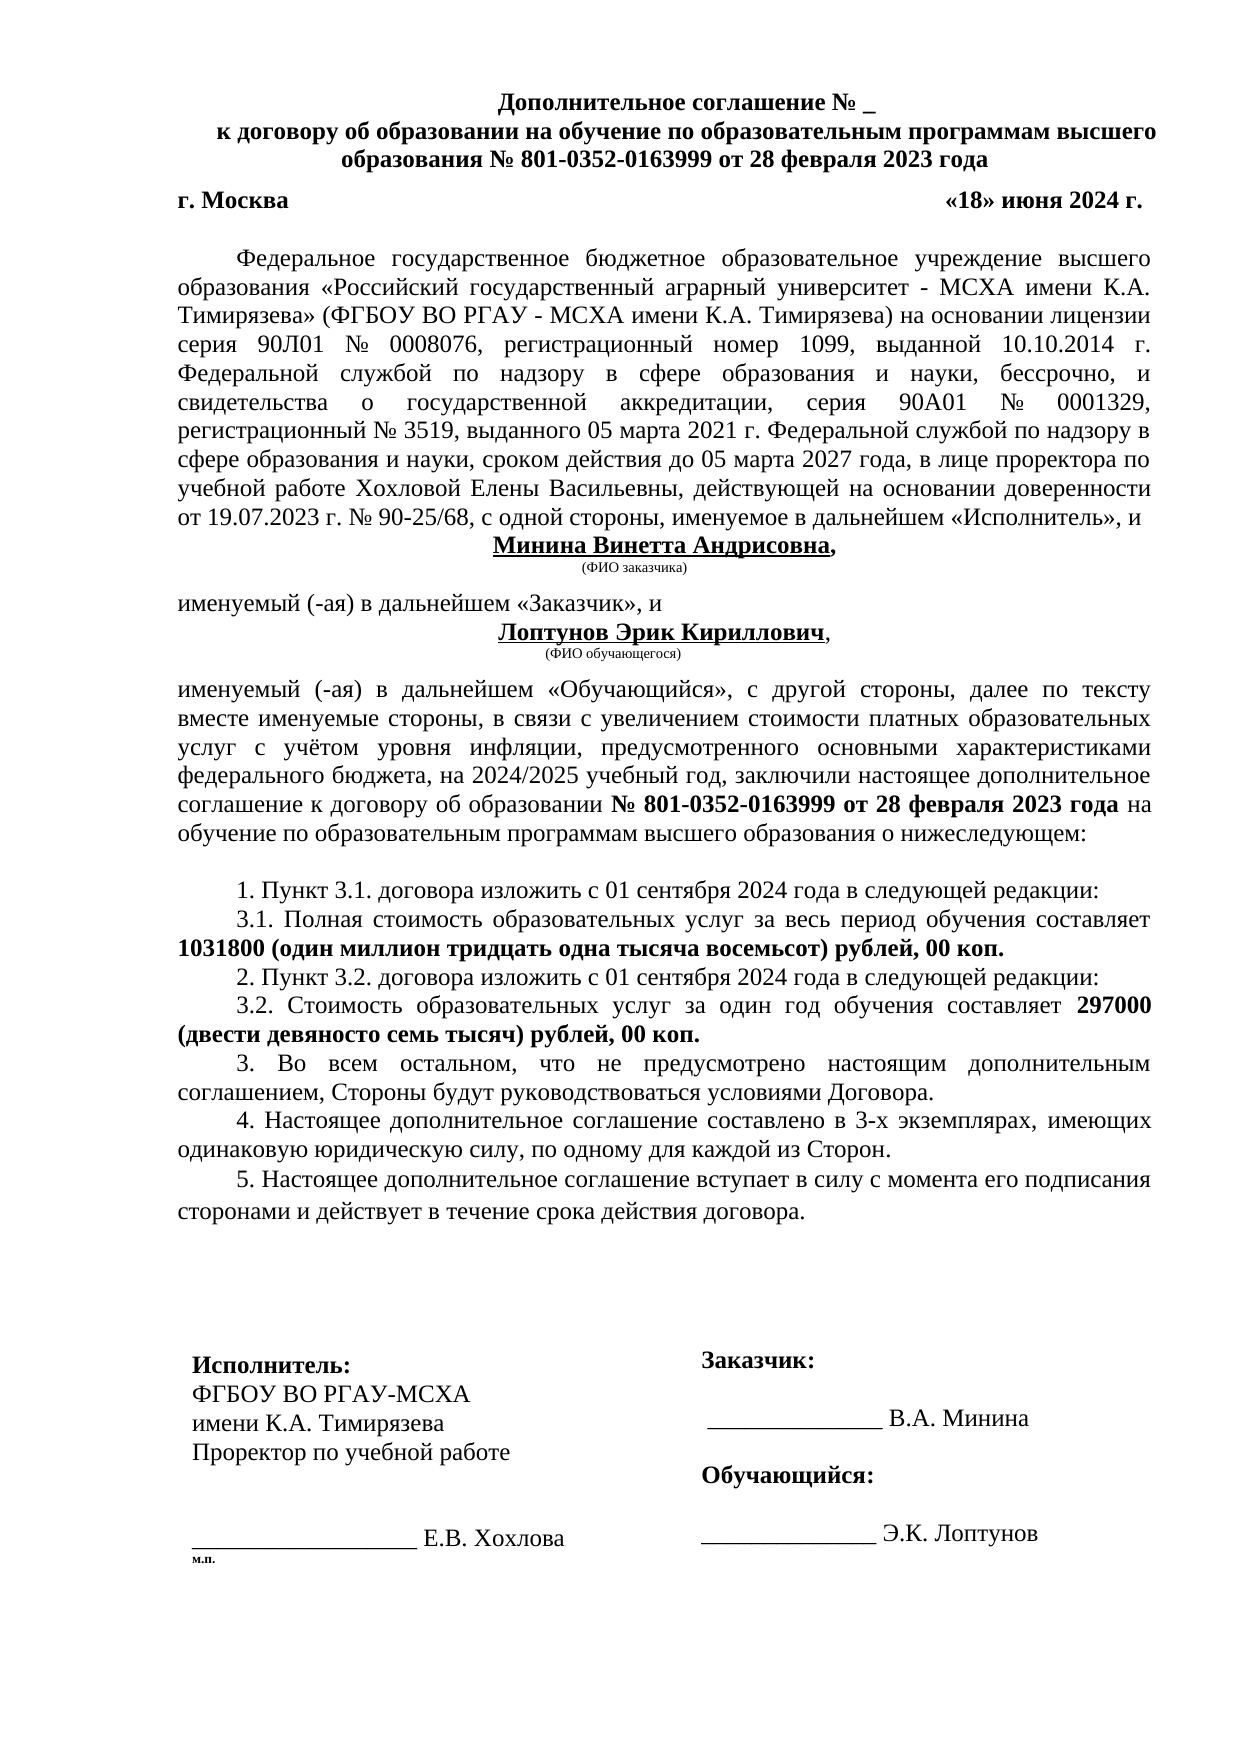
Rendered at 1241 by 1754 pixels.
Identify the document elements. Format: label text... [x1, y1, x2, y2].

text г. Москва «18» июня 2024 г. [133, 185, 1196, 214]
text 2. Пункт 3.2. договора изложить с 01 сентября 2024 года в следующей редакции: [177, 962, 1152, 990]
table_header Исполнитель: ФГБОУ ВО РГАУ-МСХА имени К.А. Тимирязева Проректор по учебной работе __________________ Е.В. Хохлова м.п. [185, 1350, 664, 1611]
text Минина Винетта Андрисовна, [177, 530, 1152, 559]
text 3. Во всем остальном, что не предусмотрено настоящим дополнительным соглашением, Стороны будут руководствоваться условиями Договора. [177, 1048, 1152, 1105]
text 5. Настоящее дополнительное соглашение вступает в силу с момента его подписания сторонами и действует в течение срока действия договора. [177, 1163, 1152, 1225]
text (ФИО заказчика) [177, 559, 1152, 588]
text 1. Пункт 3.1. договора изложить с 01 сентября 2024 года в следующей редакции: [177, 875, 1152, 904]
text Лоптунов Эрик Кириллович, [177, 617, 1152, 645]
text Заказчик: [701, 1345, 1152, 1374]
text Федеральное государственное бюджетное образовательное учреждение высшего образования «Российский государственный аграрный университет - МСХА имени К.А. Тимирязева» (ФГБОУ ВО РГАУ - МСХА имени К.А. Тимирязева) на основании лицензии серия 90Л01 № 0008076, регистрационный номер 1099, выданной 10.10.2014 г. Федеральной службой по надзору в сфере образования и науки, бессрочно, и свидетельства о государственной аккредитации, серия 90А01 № 0001329, регистрационный № 3519, выданного 05 марта 2021 г. Федеральной службой по надзору в сфере образования и науки, сроком действия до 05 марта 2027 года, в лице проректора по учебной работе Хохловой Елены Васильевны, действующей на основании доверенности от 19.07.2023 г. № 90-25/68, с одной стороны, именуемое в дальнейшем «Исполнитель», и [177, 243, 1152, 530]
text Обучающийся: [701, 1460, 1152, 1489]
text именуемый (-ая) в дальнейшем «Обучающийся», с другой стороны, далее по тексту вместе именуемые стороны, в связи с увеличением стоимости платных образовательных услуг с учётом уровня инфляции, предусмотренного основными характеристиками федерального бюджета, на 2024/2025 учебный год, заключили настоящее дополнительное соглашение к договору об образовании № 801-0352-0163999 от 28 февраля 2023 года на обучение по образовательным программам высшего образования о нижеследующем: [177, 674, 1152, 847]
text Дополнительное соглашение № _ [177, 87, 1196, 116]
text именуемый (-ая) в дальнейшем «Заказчик», и [177, 588, 1152, 617]
text ______________ В.А. Минина [701, 1403, 1152, 1432]
text (ФИО обучающегося) [177, 645, 1152, 674]
text к договору об образовании на обучение по образовательным программам высшего образования № 801-0352-0163999 от 28 февраля 2023 года [133, 116, 1196, 173]
text 3.2. Стоимость образовательных услуг за один год обучения составляет 297000 (двести девяносто семь тысяч) рублей, 00 коп. [177, 990, 1152, 1048]
text ______________ Э.К. Лоптунов [701, 1518, 1152, 1547]
text 4. Настоящее дополнительное соглашение составлено в 3-х экземплярах, имеющих одинаковую юридическую силу, по одному для каждой из Сторон. [177, 1105, 1152, 1163]
text 3.1. Полная стоимость образовательных услуг за весь период обучения составляет 1031800 (один миллион тридцать одна тысяча восемьсот) рублей, 00 коп. [177, 904, 1152, 962]
